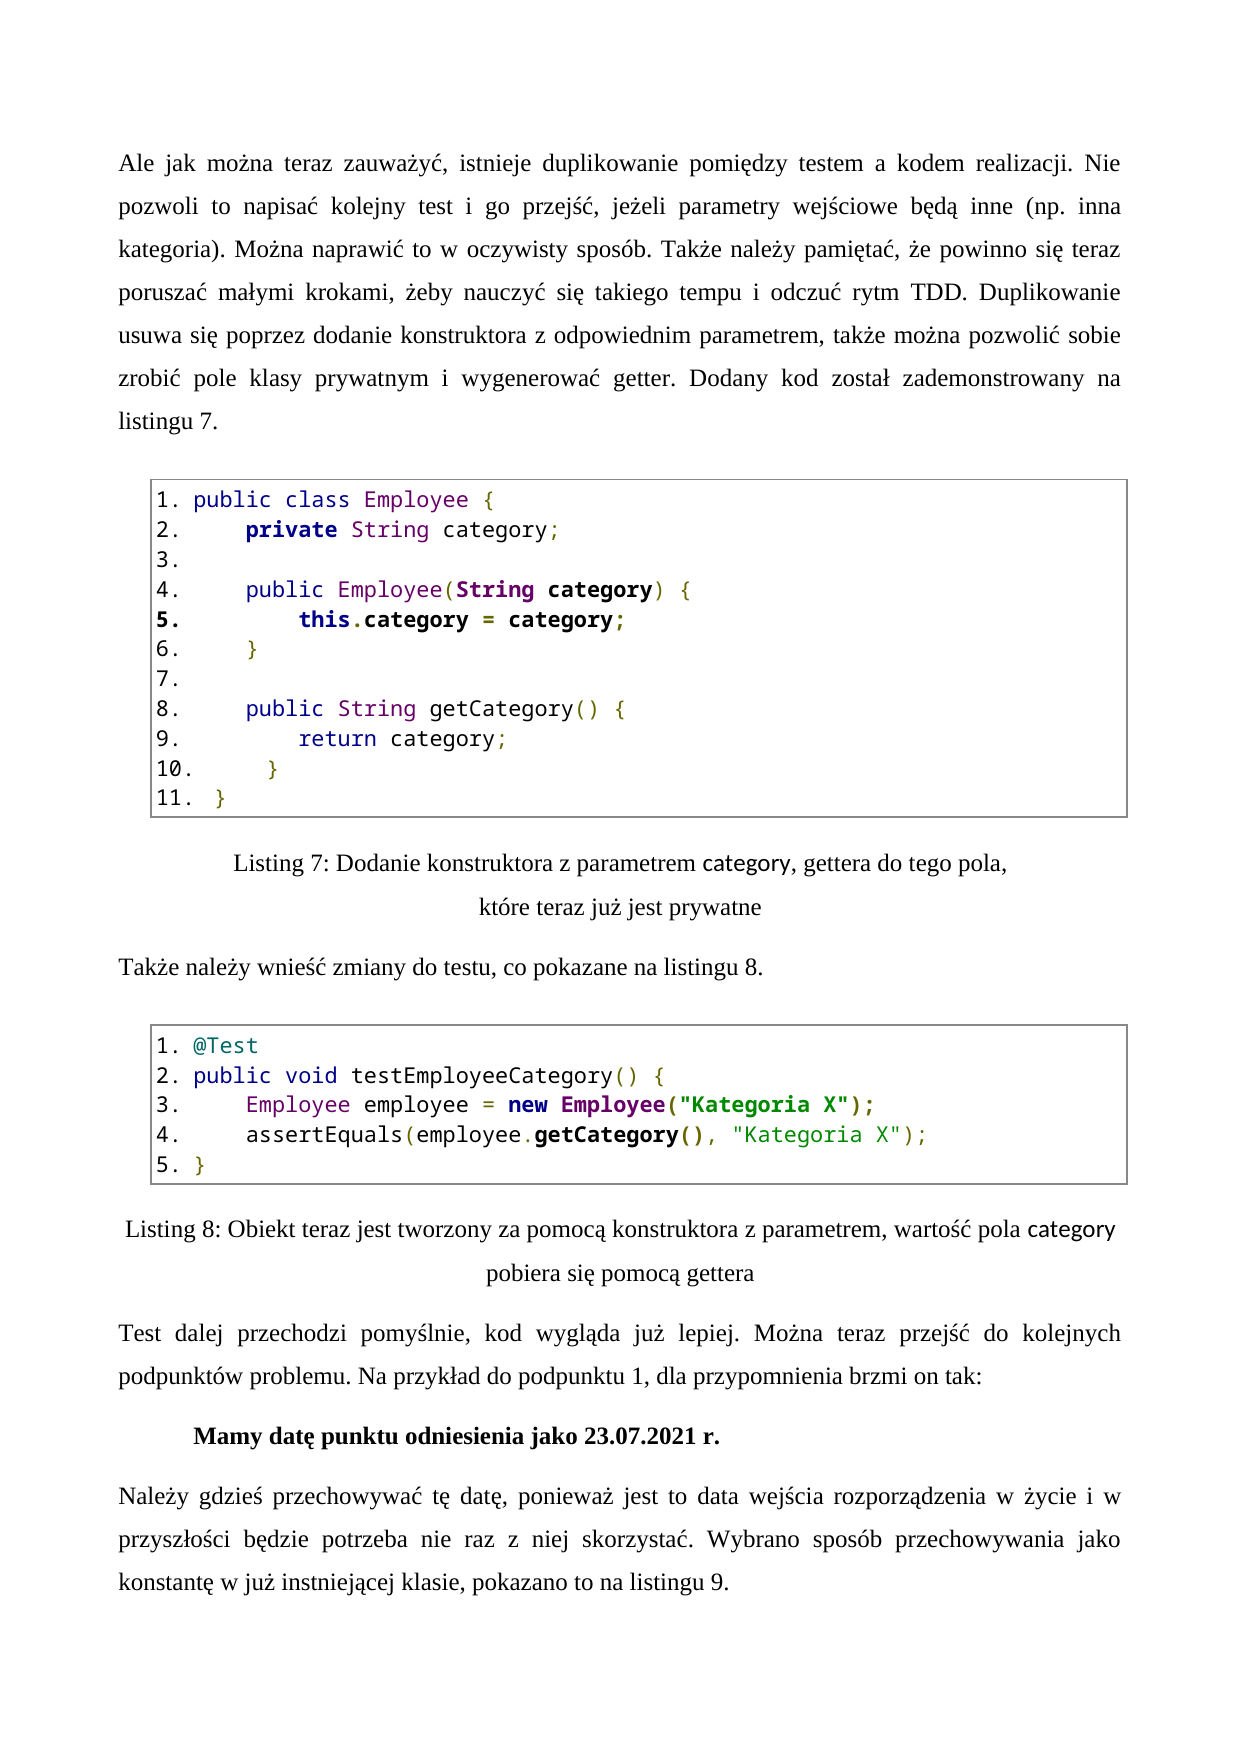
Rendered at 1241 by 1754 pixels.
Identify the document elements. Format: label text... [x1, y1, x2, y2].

list public String getCategory() { [152, 687, 1126, 717]
list this.category = category; [152, 598, 1126, 628]
text Ale jak można teraz zauważyć, istnieje duplikowanie pomiędzy testem a kodem realizacji. Nie pozwoli to napisać kolejny test i go przejść, jeżeli parametry wejściowe będą inne (np. inna kategoria). Można naprawić to w oczywisty sposób. Także należy pamiętać, że powinno się teraz poruszać małymi krokami, żeby nauczyć się takiego tempu i odczuć rytm TDD. Duplikowanie usuwa się poprzez dodanie konstruktora z odpowiednim parametrem, także można pozwolić sobie zrobić pole klasy prywatnym i wygenerować getter. Dodany kod został zademonstrowany na listingu 7. [118, 148, 1122, 435]
list @Test [152, 1026, 1126, 1054]
text Mamy datę punktu odniesienia jako 23.07.2021 r. [118, 1421, 1122, 1450]
list } [152, 747, 1126, 777]
list } [152, 628, 1126, 663]
text Test dalej przechodzi pomyślnie, kod wygląda już lepiej. Można teraz przejść do kolejnych podpunktów problemu. Na przykład do podpunktu 1, dla przypomnienia brzmi on tak: [118, 1318, 1122, 1390]
list public class Employee { [152, 480, 1126, 508]
list public Employee(String category) { [152, 568, 1126, 598]
text Listing 8: Obiekt teraz jest tworzony za pomocą konstruktora z parametrem, wartość pola category pobiera się pomocą gettera [118, 1214, 1122, 1287]
list } [152, 1143, 1126, 1183]
list return category; [152, 717, 1126, 747]
list Employee employee = new Employee("Kategoria X"); [152, 1084, 1126, 1113]
text Listing 7: Dodanie konstruktora z parametrem category, gettera do tego pola, które teraz już jest prywatne [118, 847, 1122, 921]
list private String category; [152, 508, 1126, 544]
text Także należy wnieść zmiany do testu, co pokazane na listingu 8. [118, 952, 1122, 981]
list public void testEmployeeCategory() { [152, 1054, 1126, 1084]
list assertEquals(employee.getCategory(), "Kategoria X"); [152, 1113, 1126, 1143]
text Należy gdzieś przechowywać tę datę, ponieważ jest to data wejścia rozporządzenia w życie i w przyszłości będzie potrzeba nie raz z niej skorzystać. Wybrano sposób przechowywania jako konstantę w już instniejącej klasie, pokazano to na listingu 9. [118, 1481, 1122, 1596]
list } [152, 777, 1126, 816]
